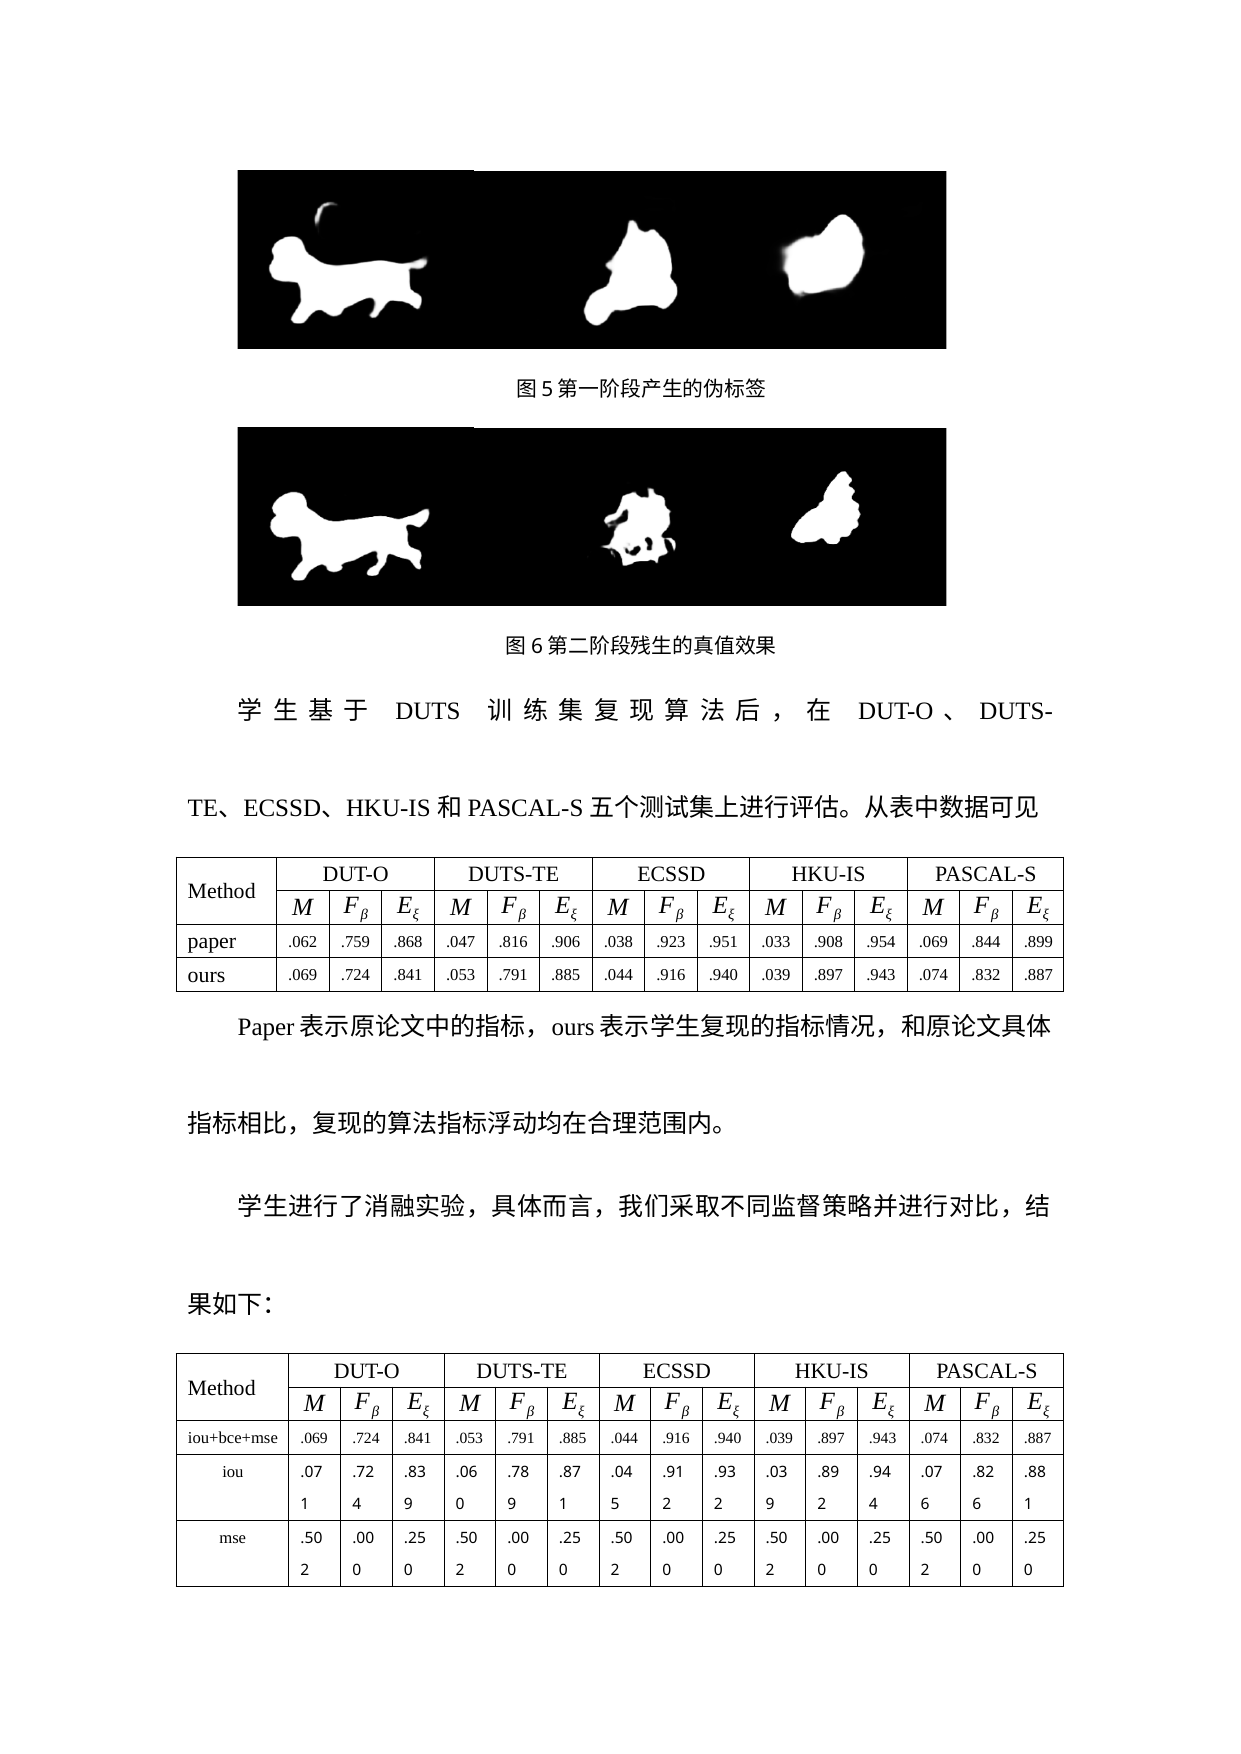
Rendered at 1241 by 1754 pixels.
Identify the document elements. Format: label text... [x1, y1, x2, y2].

table_cell .071 [289, 1455, 340, 1520]
table_cell [750, 891, 802, 924]
table_header ECSSD [593, 858, 749, 890]
table_cell .826 [961, 1455, 1012, 1520]
table_cell [806, 1388, 857, 1420]
table_cell .033 [750, 925, 802, 957]
table_cell .062 [277, 925, 329, 957]
table_cell .000 [651, 1521, 702, 1586]
table_cell [910, 1388, 960, 1420]
table_cell .250 [703, 1521, 754, 1586]
table_cell .885 [548, 1421, 599, 1454]
table_cell .053 [435, 958, 487, 991]
table_cell .881 [1013, 1455, 1063, 1520]
table_cell .951 [698, 925, 749, 957]
table_cell .868 [382, 925, 434, 957]
table_cell [548, 1388, 599, 1420]
table_cell [593, 891, 644, 924]
table_cell .074 [908, 958, 959, 991]
text 图 6 第二阶段残生的真值效果 [187, 628, 1053, 661]
table_cell .045 [600, 1455, 650, 1520]
table_cell .038 [593, 925, 644, 957]
table_header HKU-IS [750, 858, 907, 890]
table_cell [435, 891, 487, 924]
table_cell .897 [806, 1421, 857, 1454]
table_cell [488, 891, 539, 924]
table_header DUT-O [277, 858, 434, 890]
table_cell .502 [445, 1521, 495, 1586]
table_cell [445, 1388, 495, 1420]
table_cell iou+bce+mse [177, 1421, 288, 1454]
table_cell .791 [496, 1421, 547, 1454]
table_cell .039 [755, 1421, 805, 1454]
table_cell .060 [445, 1455, 495, 1520]
table_cell .940 [703, 1421, 754, 1454]
table_cell .943 [855, 958, 907, 991]
table_cell .908 [803, 925, 854, 957]
table_header DUTS-TE [435, 858, 592, 890]
table_cell [908, 891, 959, 924]
text 图 5 第一阶段产生的伪标签 [187, 371, 1053, 404]
table_cell mse [177, 1521, 288, 1586]
table_cell [382, 891, 434, 924]
table_header ECSSD [600, 1354, 754, 1387]
table_cell [1013, 891, 1063, 924]
table_cell .039 [750, 958, 802, 991]
table_header PASCAL-S [908, 858, 1063, 890]
text Paper表示原论文中的指标，ours表示学生复现的指标情况，和原论文具体指标相比，复现的算法指标浮动均在合理范围内。 [187, 992, 1053, 1154]
table_cell .724 [341, 1455, 392, 1520]
table_cell [540, 891, 592, 924]
table_cell .044 [600, 1421, 650, 1454]
table_cell .887 [1013, 1421, 1063, 1454]
table_cell [755, 1388, 805, 1420]
table_header Method [177, 1354, 288, 1420]
picture [237, 170, 947, 349]
table_cell .916 [645, 958, 697, 991]
table_cell .502 [289, 1521, 340, 1586]
table_cell .047 [435, 925, 487, 957]
table_cell [651, 1388, 702, 1420]
table_cell .502 [755, 1521, 805, 1586]
table_header DUT-O [289, 1354, 444, 1387]
table_cell [855, 891, 907, 924]
table_cell .250 [548, 1521, 599, 1586]
table_cell .069 [289, 1421, 340, 1454]
table_cell .954 [855, 925, 907, 957]
table_cell [277, 891, 329, 924]
table_cell .940 [698, 958, 749, 991]
table_cell [961, 1388, 1012, 1420]
table_cell .000 [961, 1521, 1012, 1586]
table_cell .943 [858, 1421, 909, 1454]
table_cell .899 [1013, 925, 1063, 957]
table_cell .916 [651, 1421, 702, 1454]
table_cell .502 [600, 1521, 650, 1586]
table_cell .000 [496, 1521, 547, 1586]
table_cell [600, 1388, 650, 1420]
table_header PASCAL-S [910, 1354, 1063, 1387]
table_cell .839 [393, 1455, 444, 1520]
table_cell .832 [961, 1421, 1012, 1454]
table_cell .053 [445, 1421, 495, 1454]
table_cell .250 [393, 1521, 444, 1586]
table_cell .892 [806, 1455, 857, 1520]
table_cell [803, 891, 854, 924]
table_cell .841 [382, 958, 434, 991]
table_cell .897 [803, 958, 854, 991]
table_cell [858, 1388, 909, 1420]
table_cell iou [177, 1455, 288, 1520]
table_cell .502 [910, 1521, 960, 1586]
table_cell .074 [910, 1421, 960, 1454]
table_header HKU-IS [755, 1354, 909, 1387]
table_cell .932 [703, 1455, 754, 1520]
table_cell .250 [858, 1521, 909, 1586]
table_cell .885 [540, 958, 592, 991]
table_cell .789 [496, 1455, 547, 1520]
table_cell .759 [330, 925, 381, 957]
table_cell .044 [593, 958, 644, 991]
table_header Method [177, 858, 276, 924]
table_cell .069 [277, 958, 329, 991]
table_cell .887 [1013, 958, 1063, 991]
table_cell .912 [651, 1455, 702, 1520]
table_cell .076 [910, 1455, 960, 1520]
table_cell .724 [330, 958, 381, 991]
table_cell .069 [908, 925, 959, 957]
table_cell .724 [341, 1421, 392, 1454]
table_cell .844 [960, 925, 1012, 957]
table_cell .000 [341, 1521, 392, 1586]
table_cell .791 [488, 958, 539, 991]
table_cell [645, 891, 697, 924]
text 学生基于 DUTS 训练集复现算法后，在 DUT-O、DUTS-TE、ECSSD、HKU-IS 和 PASCAL-S 五个测试集上进行评估。从表中数据可见 [187, 676, 1053, 838]
table_cell .944 [858, 1455, 909, 1520]
table_cell .841 [393, 1421, 444, 1454]
table_cell [496, 1388, 547, 1420]
table_cell .039 [755, 1455, 805, 1520]
table_cell ours [177, 958, 276, 991]
table_cell [393, 1388, 444, 1420]
table_cell paper [177, 925, 276, 957]
table_header DUTS-TE [445, 1354, 599, 1387]
table_cell [1013, 1388, 1063, 1420]
table_cell [330, 891, 381, 924]
text 学生进行了消融实验，具体而言，我们采取不同监督策略并进行对比，结果如下： [187, 1172, 1053, 1335]
table_cell .871 [548, 1455, 599, 1520]
table_cell .923 [645, 925, 697, 957]
table_cell [289, 1388, 340, 1420]
table_cell .906 [540, 925, 592, 957]
table_cell .250 [1013, 1521, 1063, 1586]
table_cell .816 [488, 925, 539, 957]
table_cell [960, 891, 1012, 924]
table_cell .832 [960, 958, 1012, 991]
table_cell [703, 1388, 754, 1420]
table_cell [341, 1388, 392, 1420]
table_cell .000 [806, 1521, 857, 1586]
table_cell [698, 891, 749, 924]
picture [237, 427, 947, 606]
